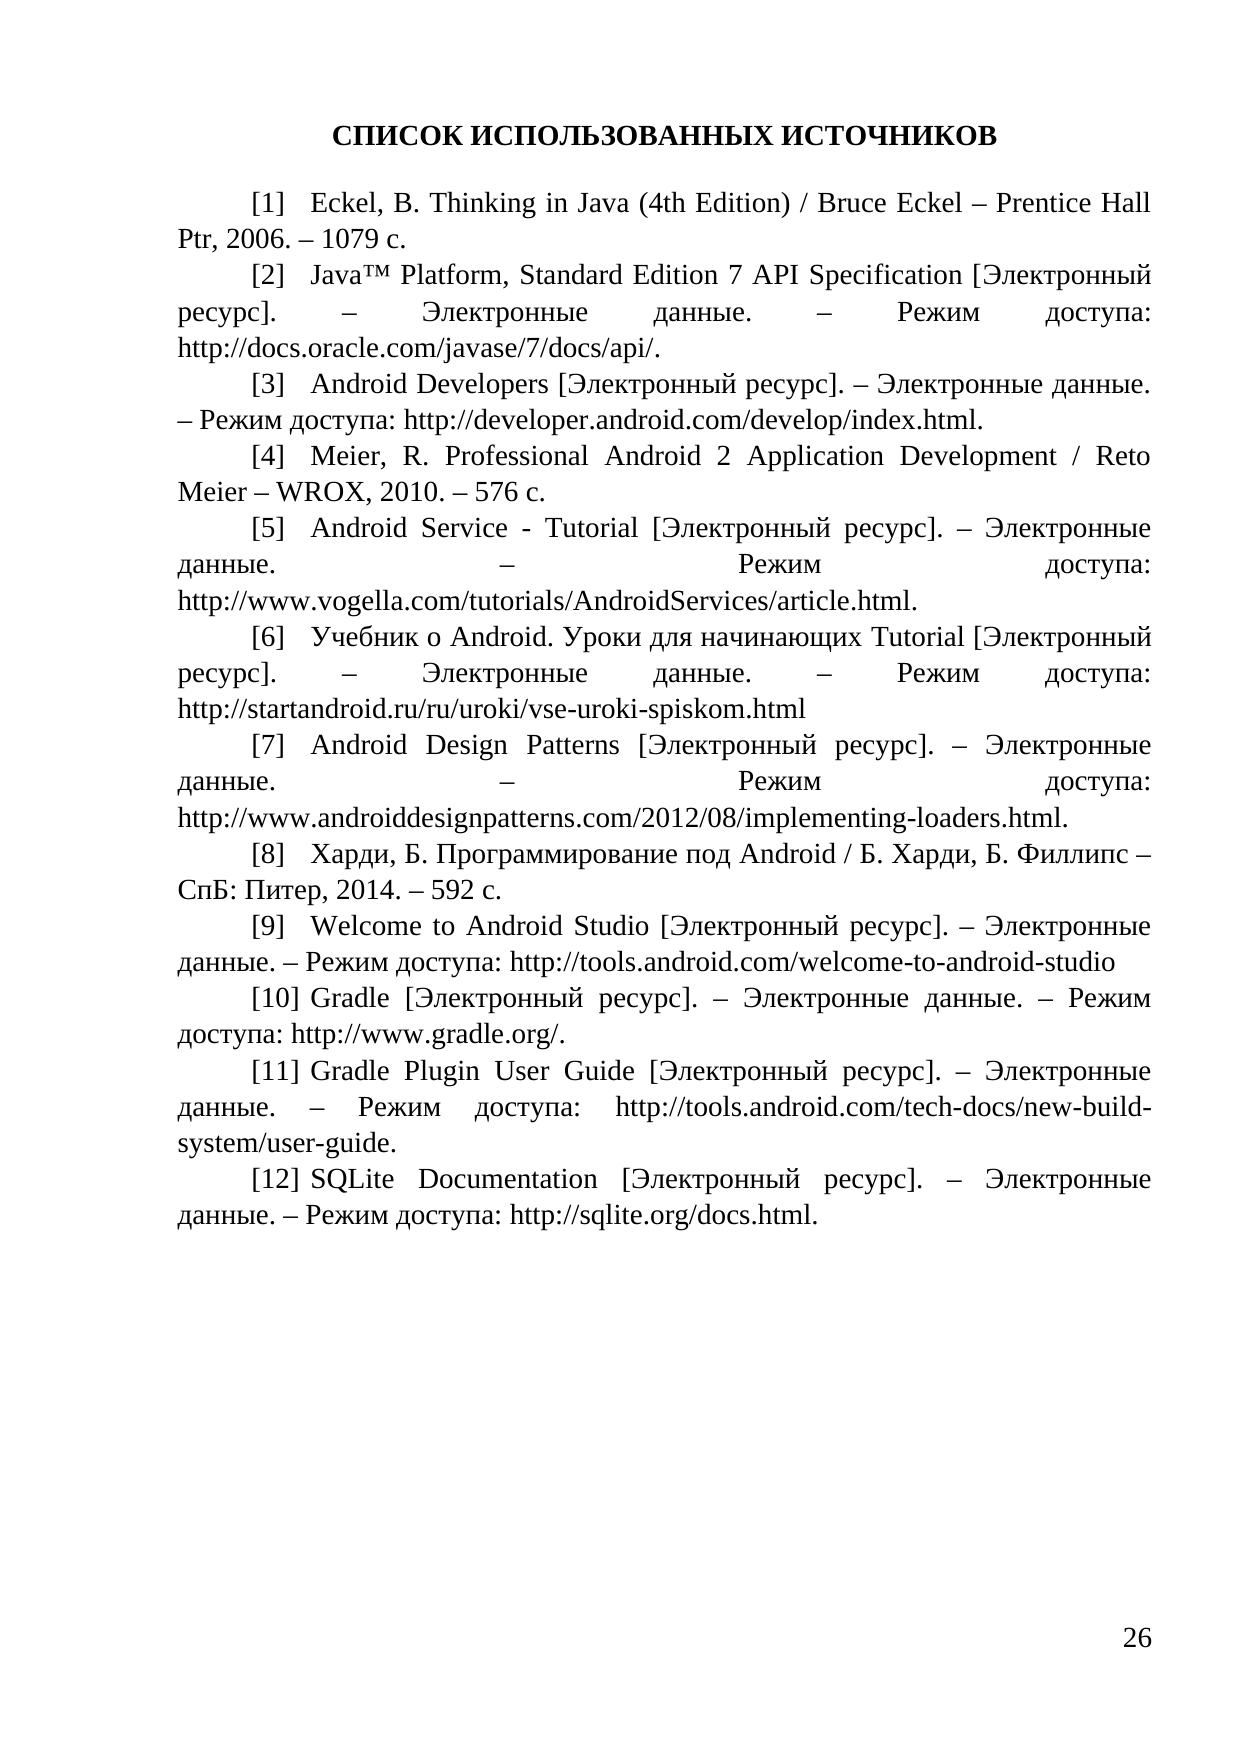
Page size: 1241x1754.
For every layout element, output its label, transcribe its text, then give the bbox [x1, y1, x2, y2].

list Java™ Platform, Standard Edition 7 API Specification [Электронный ресурс]. – Электронные данные. – Режим доступа: http://docs.oracle.com/javase/7/docs/api/. [177, 257, 1152, 363]
list Gradle [Электронный ресурс]. – Электронные данные. – Режим доступа: http://www.gradle.org/. [177, 980, 1152, 1050]
list Android Developers [Электронный ресурс]. – Электронные данные. – Режим доступа: http://developer.android.com/develop/index.html. [177, 366, 1152, 436]
list Meier, R. Professional Android 2 Application Development / Reto Meier – WROX, 2010. – 576 с. [177, 438, 1152, 508]
list Gradle Plugin User Guide [Электронный ресурс]. – Электронные данные. – Режим доступа: http://tools.android.com/tech-docs/new-build-system/user-guide. [177, 1053, 1152, 1158]
list Учебник о Android. Уроки для начинающих Tutorial [Электронный ресурс]. – Электронные данные. – Режим доступа: http://startandroid.ru/ru/uroki/vse-uroki-spiskom.html [177, 619, 1152, 725]
list Харди, Б. Программирование под Android / Б. Харди, Б. Филлипс – СпБ: Питер, 2014. – 592 с. [177, 836, 1152, 906]
list SQLite Documentation [Электронный ресурс]. – Электронные данные. – Режим доступа: http://sqlite.org/docs.html. [177, 1161, 1152, 1231]
list Android Service - Tutorial [Электронный ресурс]. – Электронные данные. – Режим доступа: http://www.vogella.com/tutorials/AndroidServices/article.html. [177, 511, 1152, 616]
text СПИСОК ИСПОЛЬЗованных ИСТОЧНИКОВ [177, 118, 1152, 152]
list Eckel, B. Thinking in Java (4th Edition) / Bruce Eckel – Prentice Hall Ptr, 2006. – 1079 с. [177, 185, 1152, 255]
list Android Design Patterns [Электронный ресурс]. – Электронные данные. – Режим доступа: http://www.androiddesignpatterns.com/2012/08/implementing-loaders.html. [177, 727, 1152, 833]
list Welcome to Android Studio [Электронный ресурс]. – Электронные данные. – Режим доступа: http://tools.android.com/welcome-to-android-studio [177, 908, 1152, 978]
